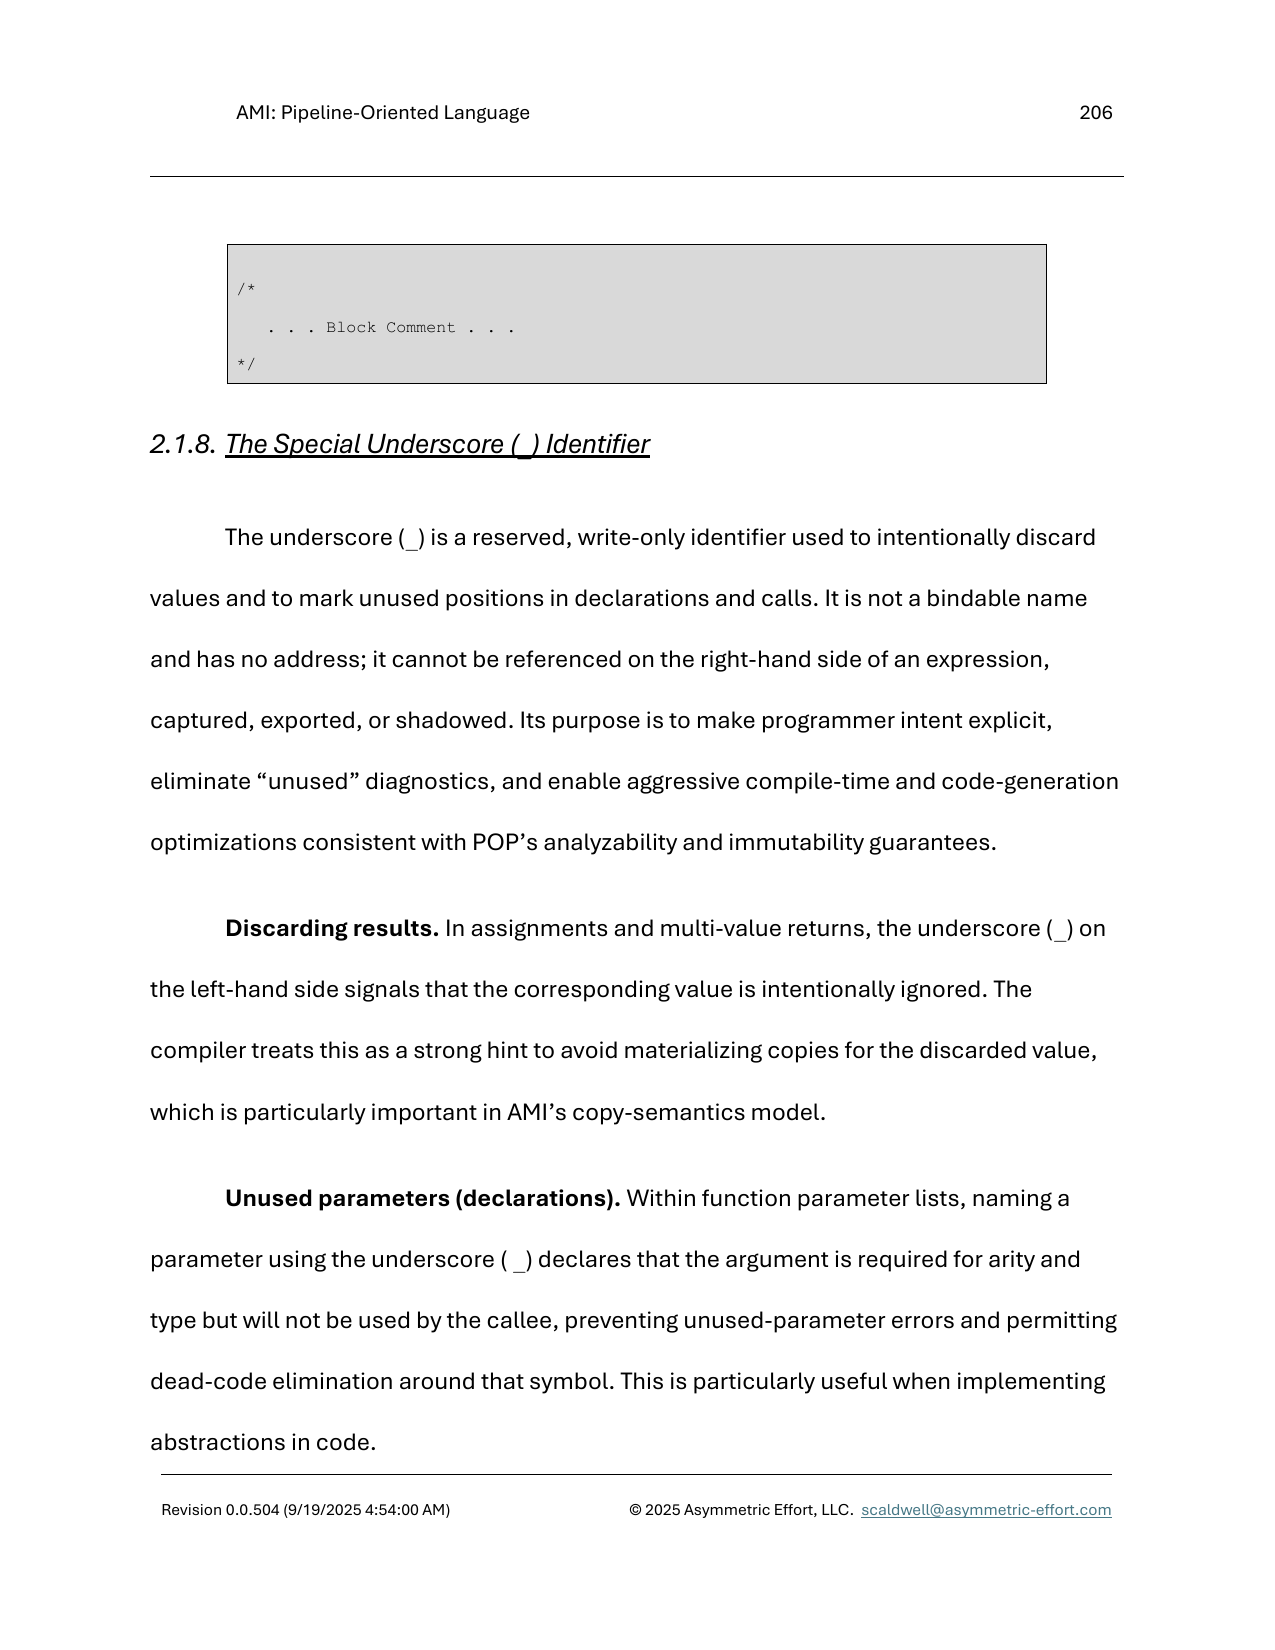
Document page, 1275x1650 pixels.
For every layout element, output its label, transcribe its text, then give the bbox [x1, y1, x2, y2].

table_header // /* . . . Block Comment . . . */ [150, 227, 1124, 392]
text Discarding results. In assignments and multi-value returns, the underscore (_) on the left-hand side signals that the corresponding value is intentionally ignored. The compiler treats this as a strong hint to avoid materializing copies for the discarded value, which is particularly important in AMI’s copy-semantics model. [150, 913, 1125, 1127]
subtitle The Special Underscore (_) Identifier [150, 426, 1125, 461]
text Unused parameters (declarations). Within function parameter lists, naming a parameter using the underscore ( _) declares that the argument is required for arity and type but will not be used by the callee, preventing unused-parameter errors and permitting dead-code elimination around that symbol. This is particularly useful when implementing abstractions in code. [150, 1182, 1125, 1457]
text The underscore (_) is a reserved, write-only identifier used to intentionally discard values and to mark unused positions in declarations and calls. It is not a bindable name and has no address; it cannot be referenced on the right-hand side of an expression, captured, exported, or shadowed. Its purpose is to make programmer intent explicit, eliminate “unused” diagnostics, and enable aggressive compile-time and code-generation optimizations consistent with POP’s analyzability and immutability guarantees. [150, 522, 1125, 858]
